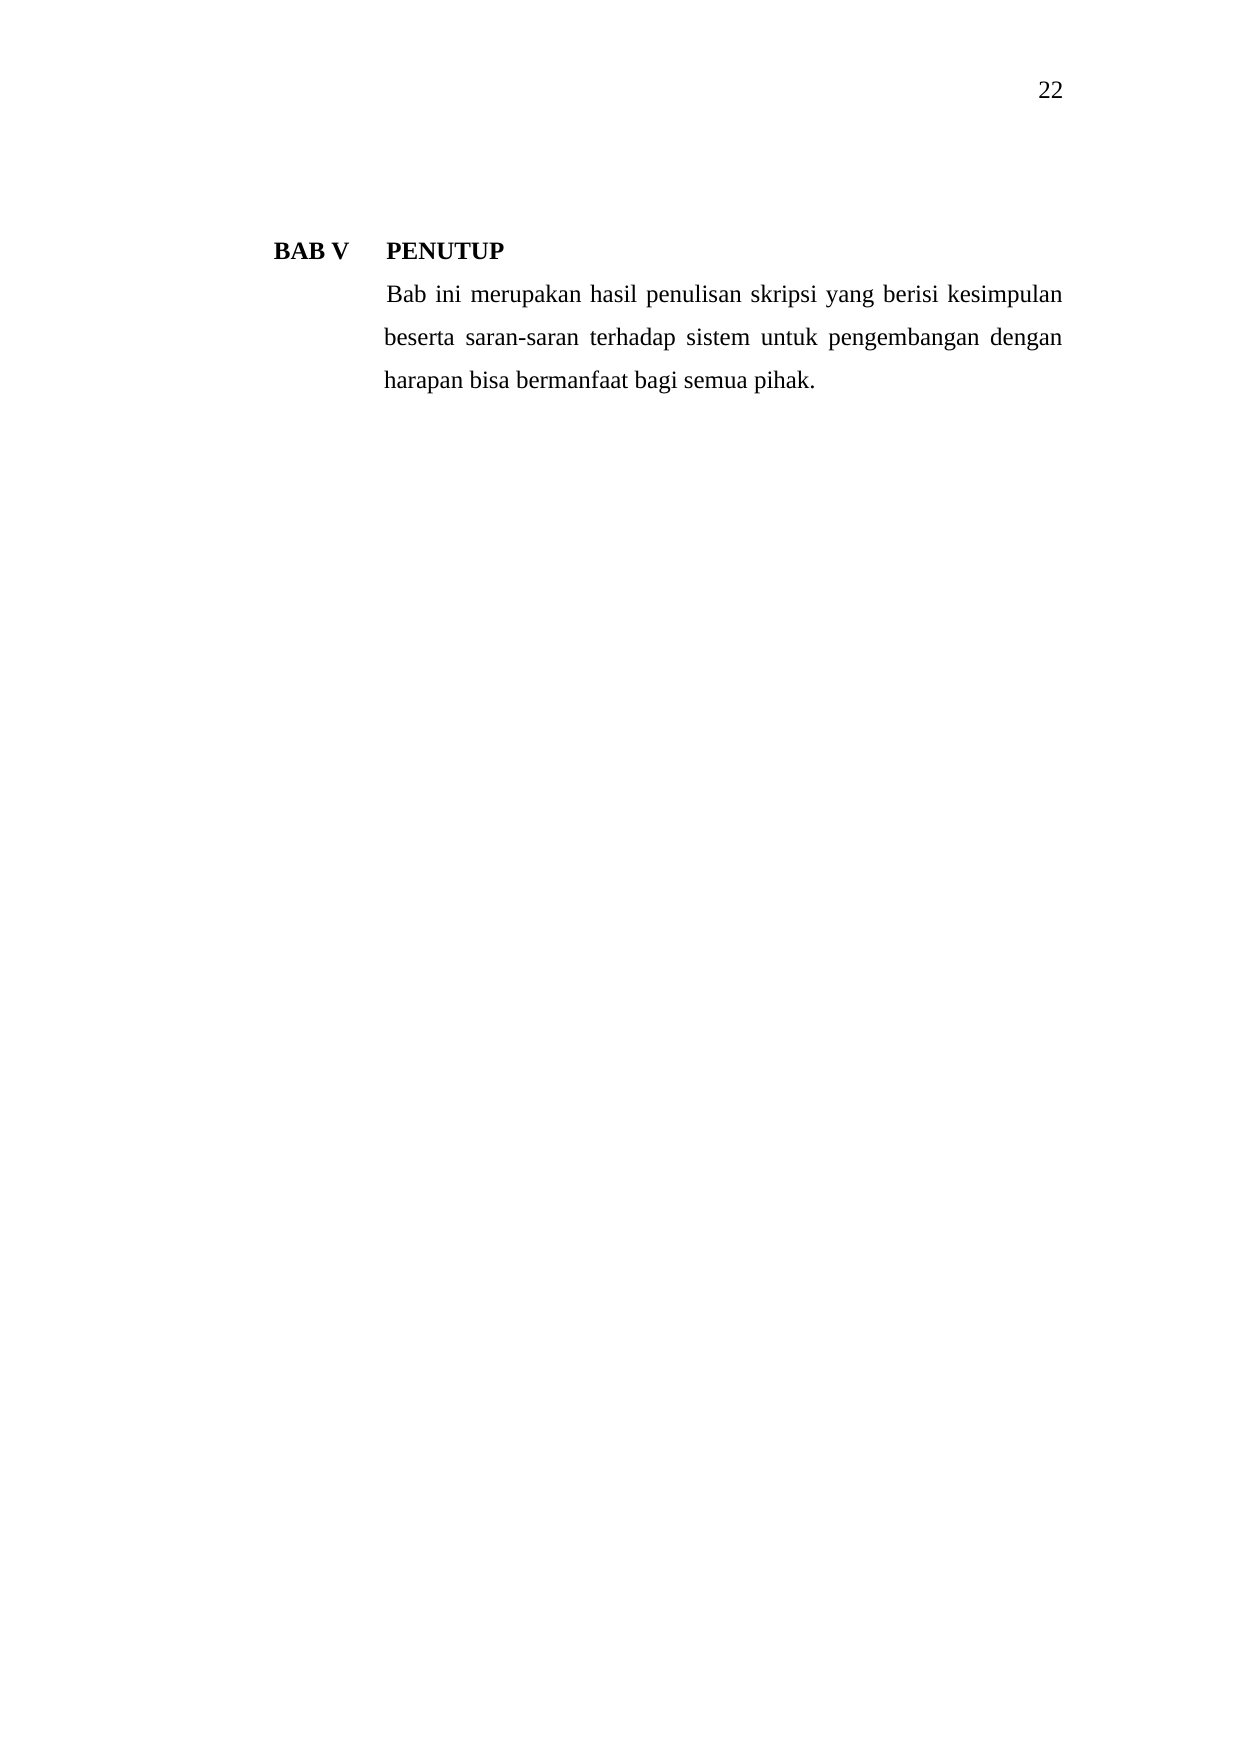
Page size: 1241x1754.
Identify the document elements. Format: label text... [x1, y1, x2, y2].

list Bab ini merupakan hasil penulisan skripsi yang berisi kesimpulan beserta saran-saran terhadap sistem untuk pengembangan dengan harapan bisa bermanfaat bagi semua pihak. [369, 279, 1063, 394]
list BAB V PENUTUP [274, 236, 1063, 265]
